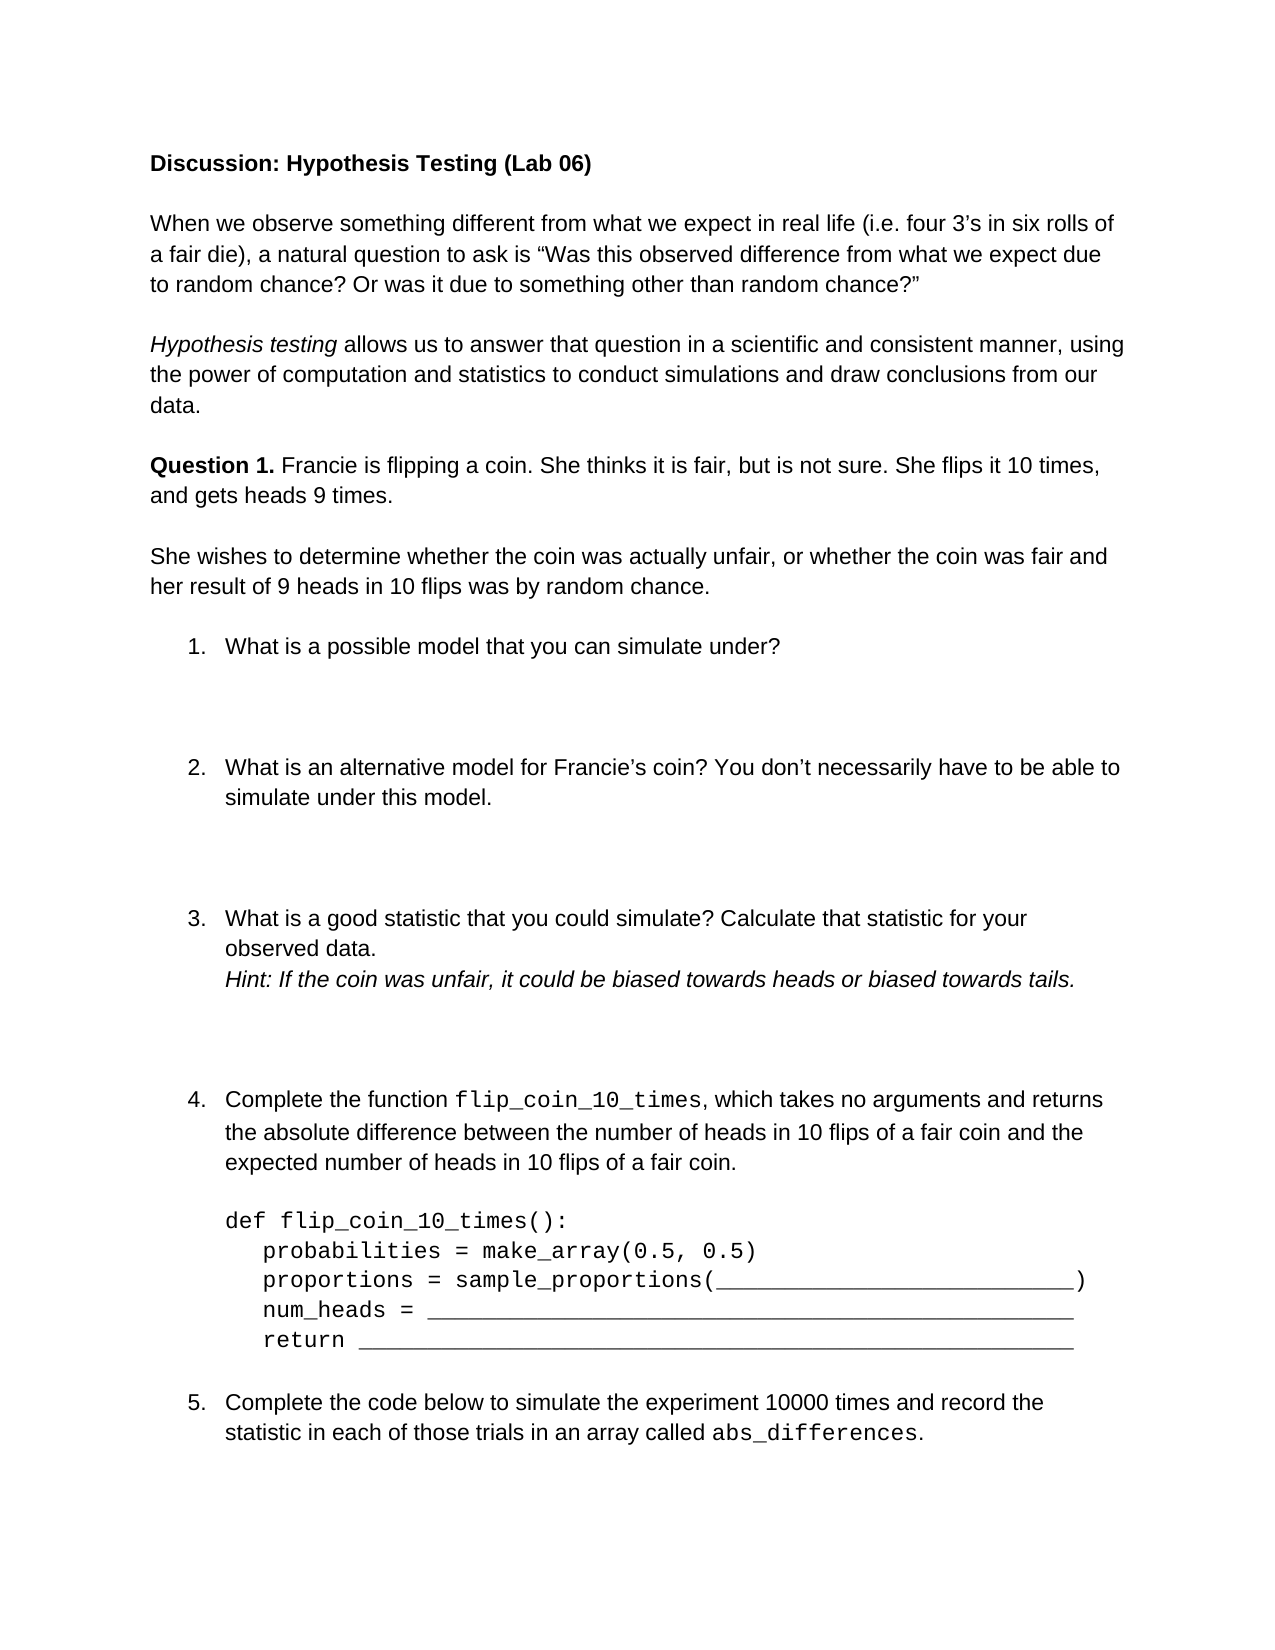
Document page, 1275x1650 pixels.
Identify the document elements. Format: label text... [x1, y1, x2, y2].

text def flip_coin_10_times(): [150, 1209, 1125, 1235]
text return ____________________________________________________ [262, 1328, 1125, 1354]
text probabilities = make_array(0.5, 0.5) [262, 1239, 1125, 1265]
text Discussion: Hypothesis Testing (Lab 06) [150, 150, 1125, 176]
list What is a possible model that you can simulate under? [187, 633, 1125, 660]
text When we observe something different from what we expect in real life (i.e. four 3’s in six rolls of a fair die), a natural question to ask is “Was this observed difference from what we expect due to random chance? Or was it due to something other than random chance?” [150, 210, 1125, 297]
list Complete the function flip_coin_10_times, which takes no arguments and returns the absolute difference between the number of heads in 10 flips of a fair coin and the expected number of heads in 10 flips of a fair coin. [187, 1086, 1125, 1175]
text proportions = sample_proportions(__________________________) [262, 1269, 1125, 1295]
text num_heads = _______________________________________________ [262, 1299, 1125, 1324]
text Hypothesis testing allows us to answer that question in a scientific and consistent manner, using the power of computation and statistics to conduct simulations and draw conclusions from our data. [150, 331, 1125, 418]
text She wishes to determine whether the coin was actually unfair, or whether the coin was fair and her result of 9 heads in 10 flips was by random chance. [150, 543, 1125, 599]
list What is an alternative model for Francie’s coin? You don’t necessarily have to be able to simulate under this model. [187, 754, 1125, 811]
text Hint: If the coin was unfair, it could be biased towards heads or biased towards tails. [225, 966, 1125, 992]
list Complete the code below to simulate the experiment 10000 times and record the statistic in each of those trials in an array called abs_differences. [187, 1388, 1125, 1447]
text Question 1. Francie is flipping a coin. She thinks it is fair, but is not sure. She flips it 10 times, and gets heads 9 times. [150, 452, 1125, 509]
list What is a good statistic that you could simulate? Calculate that statistic for your observed data. [187, 905, 1125, 962]
